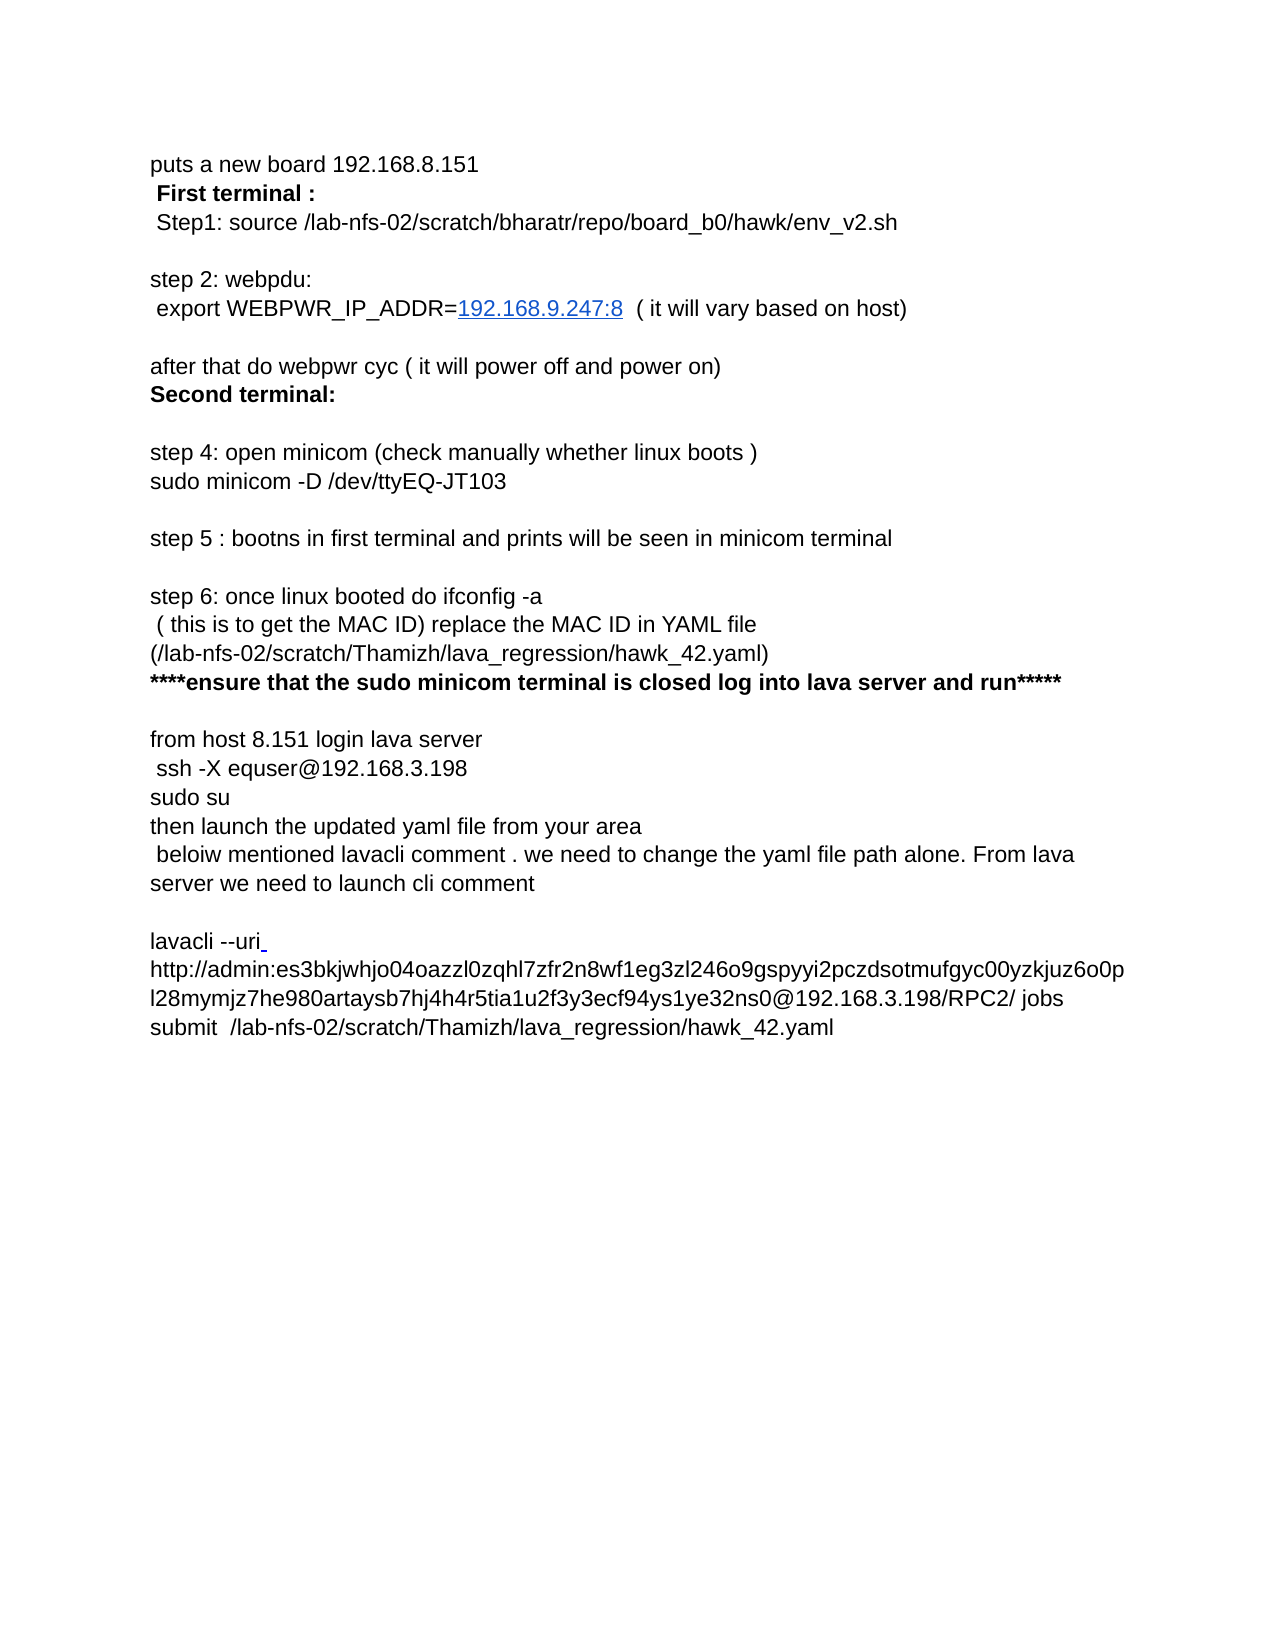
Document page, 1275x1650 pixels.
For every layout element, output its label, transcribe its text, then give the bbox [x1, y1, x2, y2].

text beloiw mentioned lavacli comment . we need to change the yaml file path alone. From lava server we need to launch cli comment [150, 840, 1125, 897]
text sudo su [150, 782, 1125, 811]
text after that do webpwr cyc ( it will power off and power on) [150, 351, 1125, 380]
text ssh -X equser@192.168.3.198 [150, 754, 1125, 782]
text from host 8.151 login lava server [150, 725, 1125, 754]
text step 4: open minicom (check manually whether linux boots ) [150, 437, 1125, 466]
text step 2: webpdu: [150, 265, 1125, 294]
text sudo minicom -D /dev/ttyEQ-JT103 [150, 466, 1125, 495]
text step 6: once linux booted do ifconfig -a [150, 581, 1125, 610]
text then launch the updated yaml file from your area [150, 811, 1125, 840]
text puts a new board 192.168.8.151 [150, 150, 1125, 179]
text First terminal : [150, 179, 1125, 207]
text Step1: source /lab-nfs-02/scratch/bharatr/repo/board_b0/hawk/env_v2.sh [150, 207, 1125, 236]
text ( this is to get the MAC ID) replace the MAC ID in YAML file (/lab-nfs-02/scratch/Thamizh/lava_regression/hawk_42.yaml) [150, 610, 1125, 667]
text Second terminal: [150, 380, 1125, 409]
text export WEBPWR_IP_ADDR=192.168.9.247:8 ( it will vary based on host) [150, 294, 1125, 322]
text step 5 : bootns in first terminal and prints will be seen in minicom terminal [150, 524, 1125, 552]
text ****ensure that the sudo minicom terminal is closed log into lava server and run***** [150, 667, 1125, 696]
text lavacli --uri http://admin:es3bkjwhjo04oazzl0zqhl7zfr2n8wf1eg3zl246o9gspyyi2pczdsotmufgyc00yzkjuz6o0pl28mymjz7he980artaysb7hj4h4r5tia1u2f3y3ecf94ys1ye32ns0@192.168.3.198/RPC2/ jobs submit /lab-nfs-02/scratch/Thamizh/lava_regression/hawk_42.yaml [150, 926, 1125, 1041]
